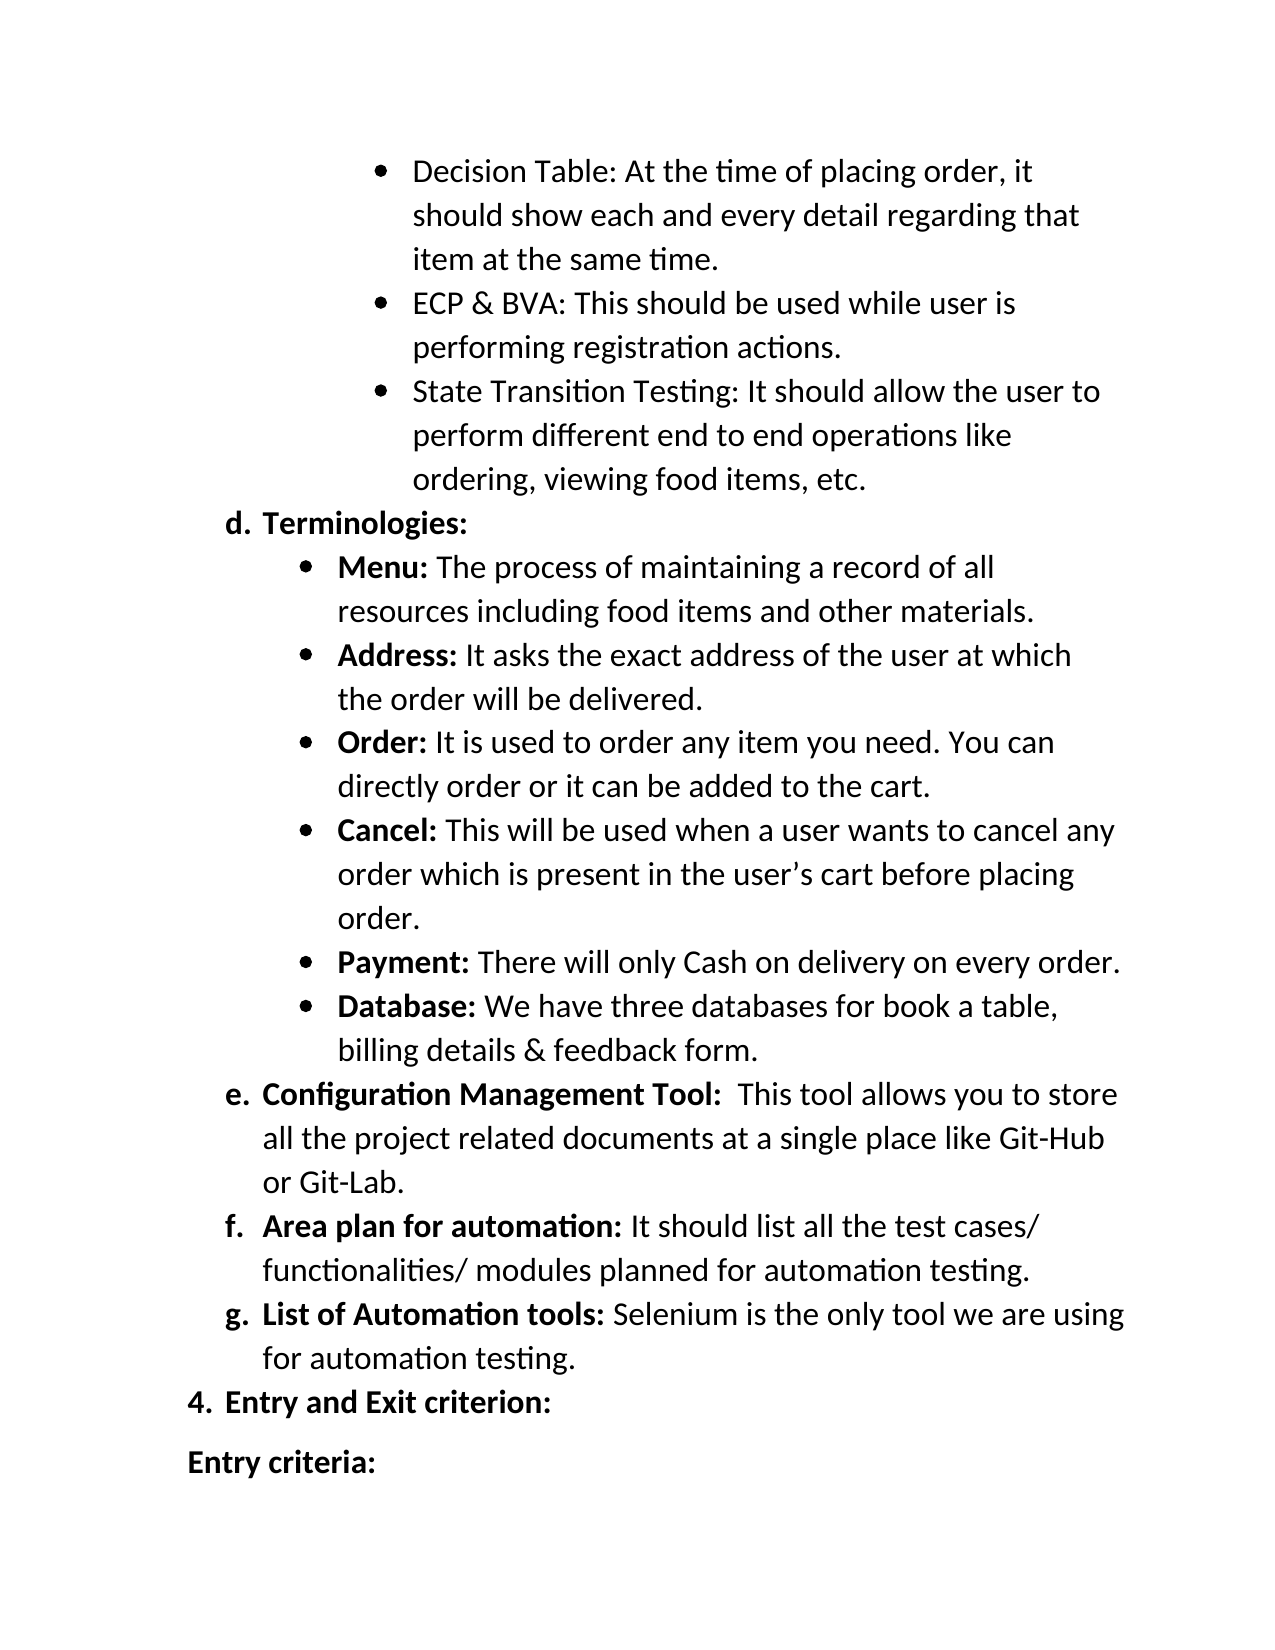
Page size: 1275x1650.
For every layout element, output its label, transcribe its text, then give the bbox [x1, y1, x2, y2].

list Decision Table: At the time of placing order, it should show each and every detail regarding that item at the same time. [375, 150, 1125, 279]
list Entry and Exit criterion: [187, 1381, 1125, 1422]
list Cancel: This will be used when a user wants to cancel any order which is present in the user’s cart before placing order. [300, 809, 1125, 938]
list Menu: The process of maintaining a record of all resources including food items and other materials. [300, 546, 1125, 630]
list List of Automation tools: Selenium is the only tool we are using for automation testing. [225, 1293, 1125, 1378]
list Database: We have three databases for book a table, billing details & feedback form. [300, 985, 1125, 1070]
list State Transition Testing: It should allow the user to perform different end to end operations like ordering, viewing food items, etc. [375, 370, 1125, 498]
list Area plan for automation: It should list all the test cases/ functionalities/ modules planned for automation testing. [225, 1205, 1125, 1290]
list Terminologies: [225, 502, 1125, 542]
list Payment: There will only Cash on delivery on every order. [300, 941, 1125, 982]
list Configuration Management Tool: This tool allows you to store all the project related documents at a single place like Git-Hub or Git-Lab. [225, 1073, 1125, 1202]
list ECP & BVA: This should be used while user is performing registration actions. [375, 282, 1125, 367]
list Order: It is used to order any item you need. You can directly order or it can be added to the cart. [300, 721, 1125, 806]
list Address: It asks the exact address of the user at which the order will be delivered. [300, 633, 1125, 718]
text Entry criteria: [187, 1441, 1125, 1482]
